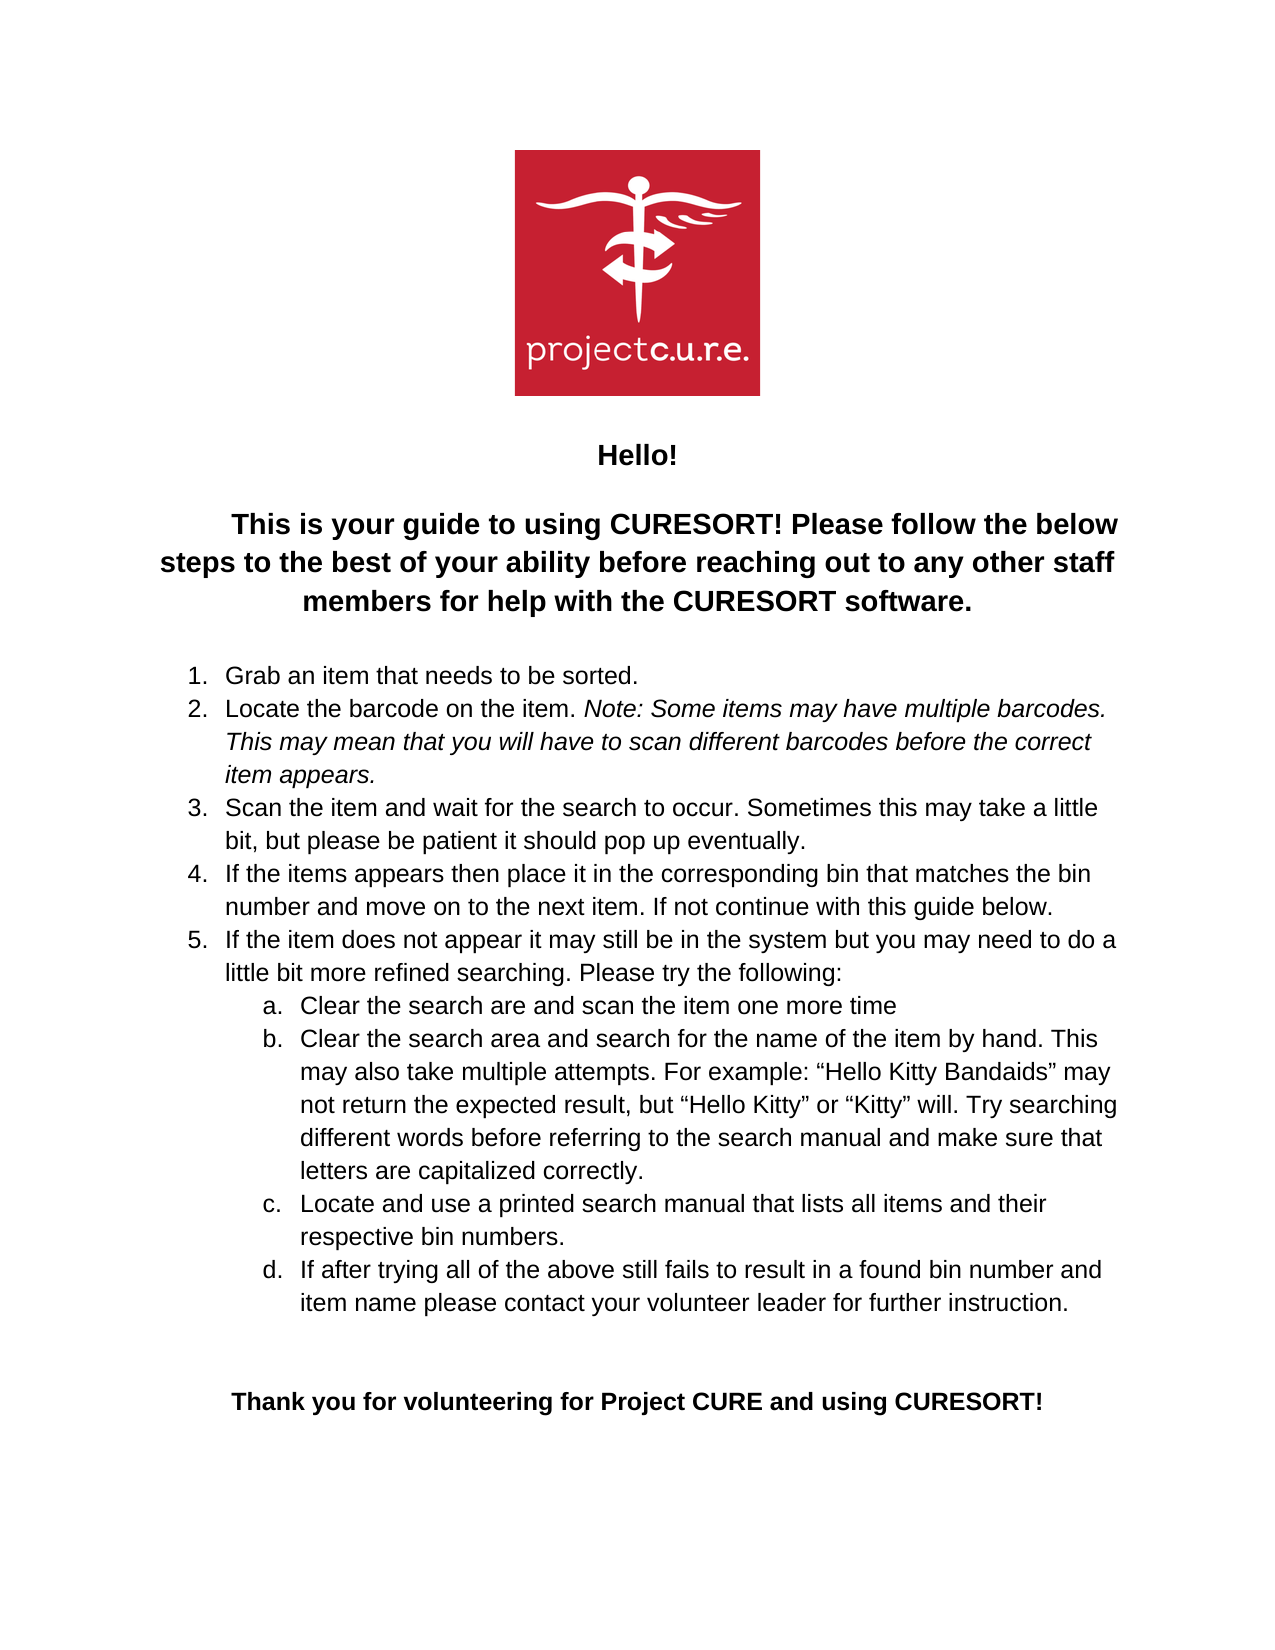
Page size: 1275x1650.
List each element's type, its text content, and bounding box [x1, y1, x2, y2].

list If the items appears then place it in the corresponding bin that matches the bin number and move on to the next item. If not continue with this guide below. [187, 859, 1125, 921]
text Hello! [150, 438, 1125, 472]
text Thank you for volunteering for Project CURE and using CURESORT! [150, 1387, 1125, 1416]
list Clear the search area and search for the name of the item by hand. This may also take multiple attempts. For example: “Hello Kitty Bandaids” may not return the expected result, but “Hello Kitty” or “Kitty” will. Try searching different words before referring to the search manual and make sure that letters are capitalized correctly. [262, 1024, 1125, 1185]
list Grab an item that needs to be sorted. [187, 661, 1125, 690]
list Locate and use a printed search manual that lists all items and their respective bin numbers. [262, 1189, 1125, 1251]
text This is your guide to using CURESORT! Please follow the below steps to the best of your ability before reaching out to any other staff members for help with the CURESORT software. [150, 507, 1125, 617]
list Clear the search are and scan the item one more time [262, 991, 1125, 1020]
list If after trying all of the above still fails to result in a found bin number and item name please contact your volunteer leader for further instruction. [262, 1255, 1125, 1317]
picture [514, 150, 761, 396]
list Scan the item and wait for the search to occur. Sometimes this may take a little bit, but please be patient it should pop up eventually. [187, 793, 1125, 855]
list Locate the barcode on the item. Note: Some items may have multiple barcodes. This may mean that you will have to scan different barcodes before the correct item appears. [187, 694, 1125, 789]
list If the item does not appear it may still be in the system but you may need to do a little bit more refined searching. Please try the following: [187, 925, 1125, 987]
